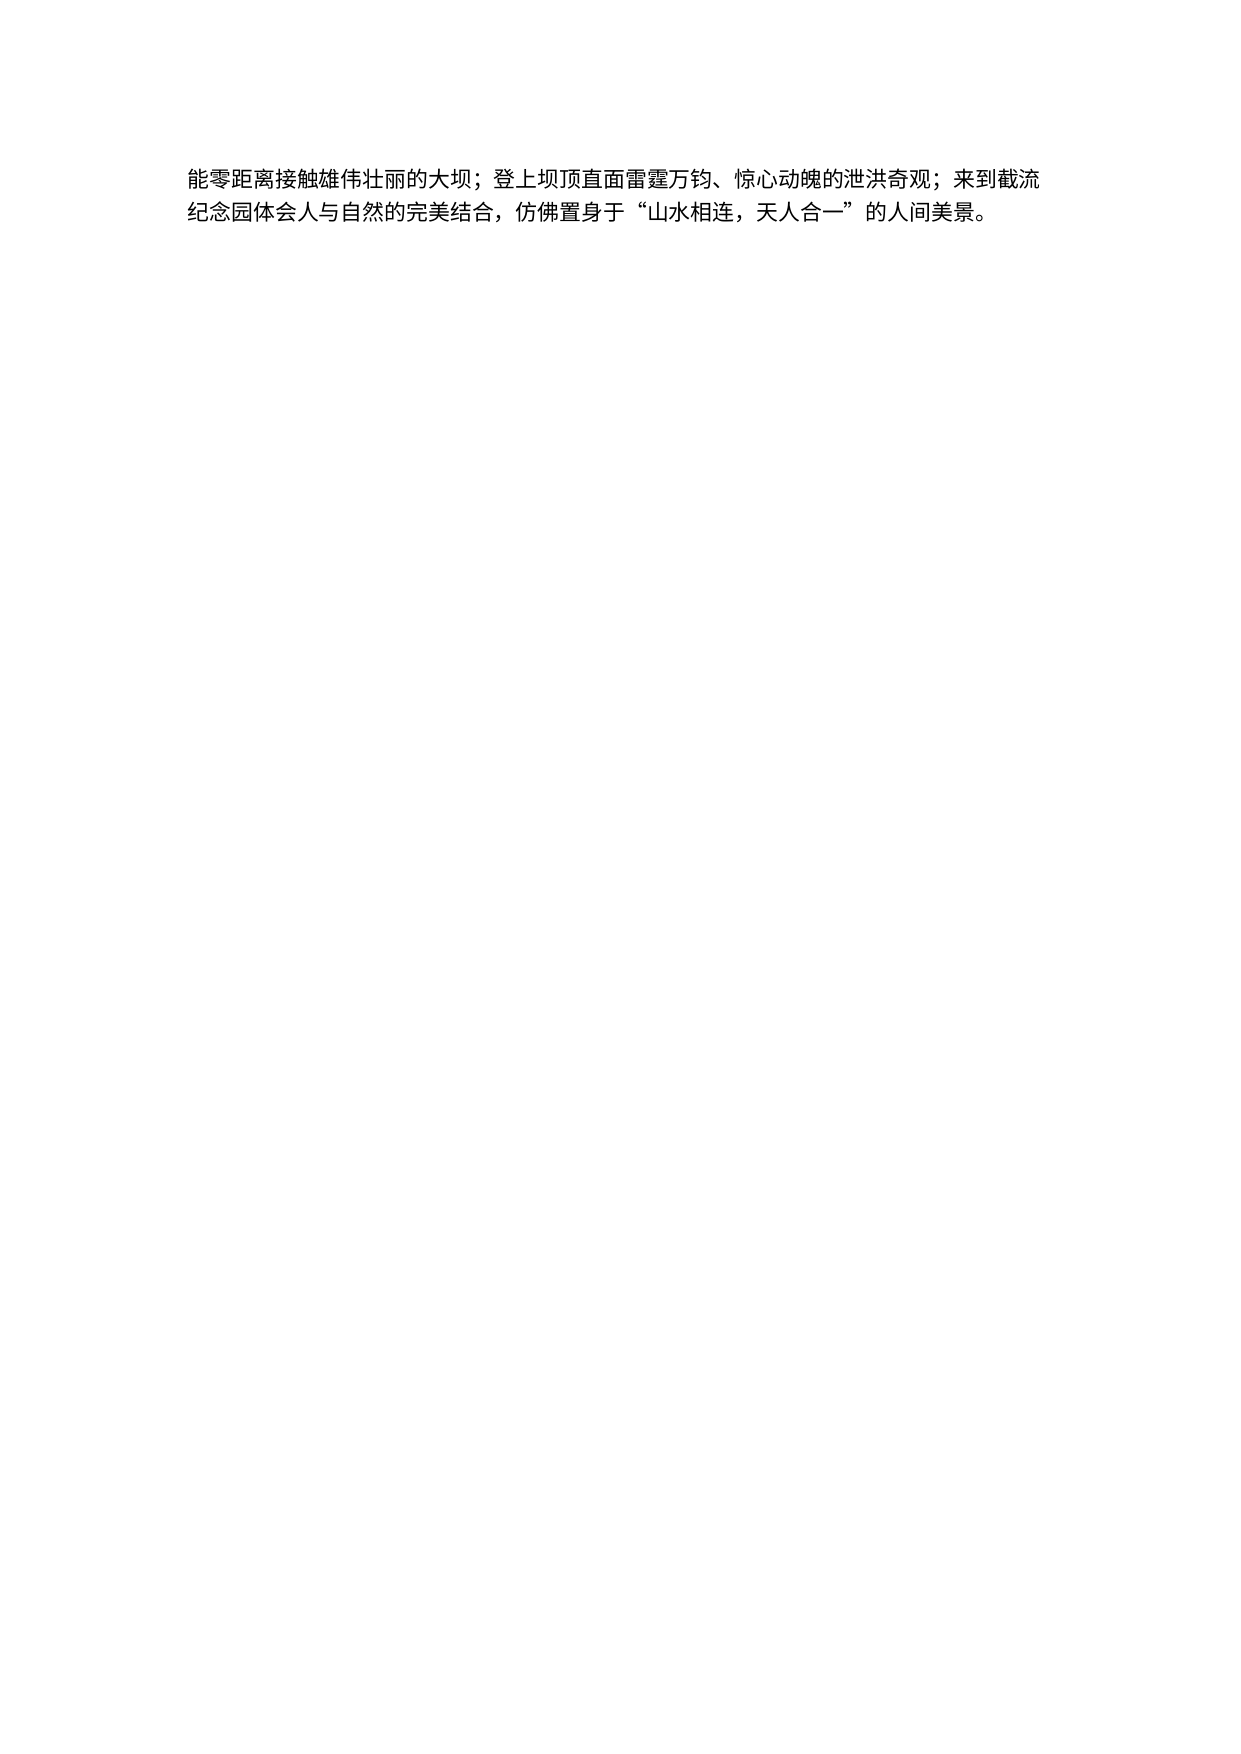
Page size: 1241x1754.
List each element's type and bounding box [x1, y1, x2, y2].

text [187, 162, 1053, 227]
